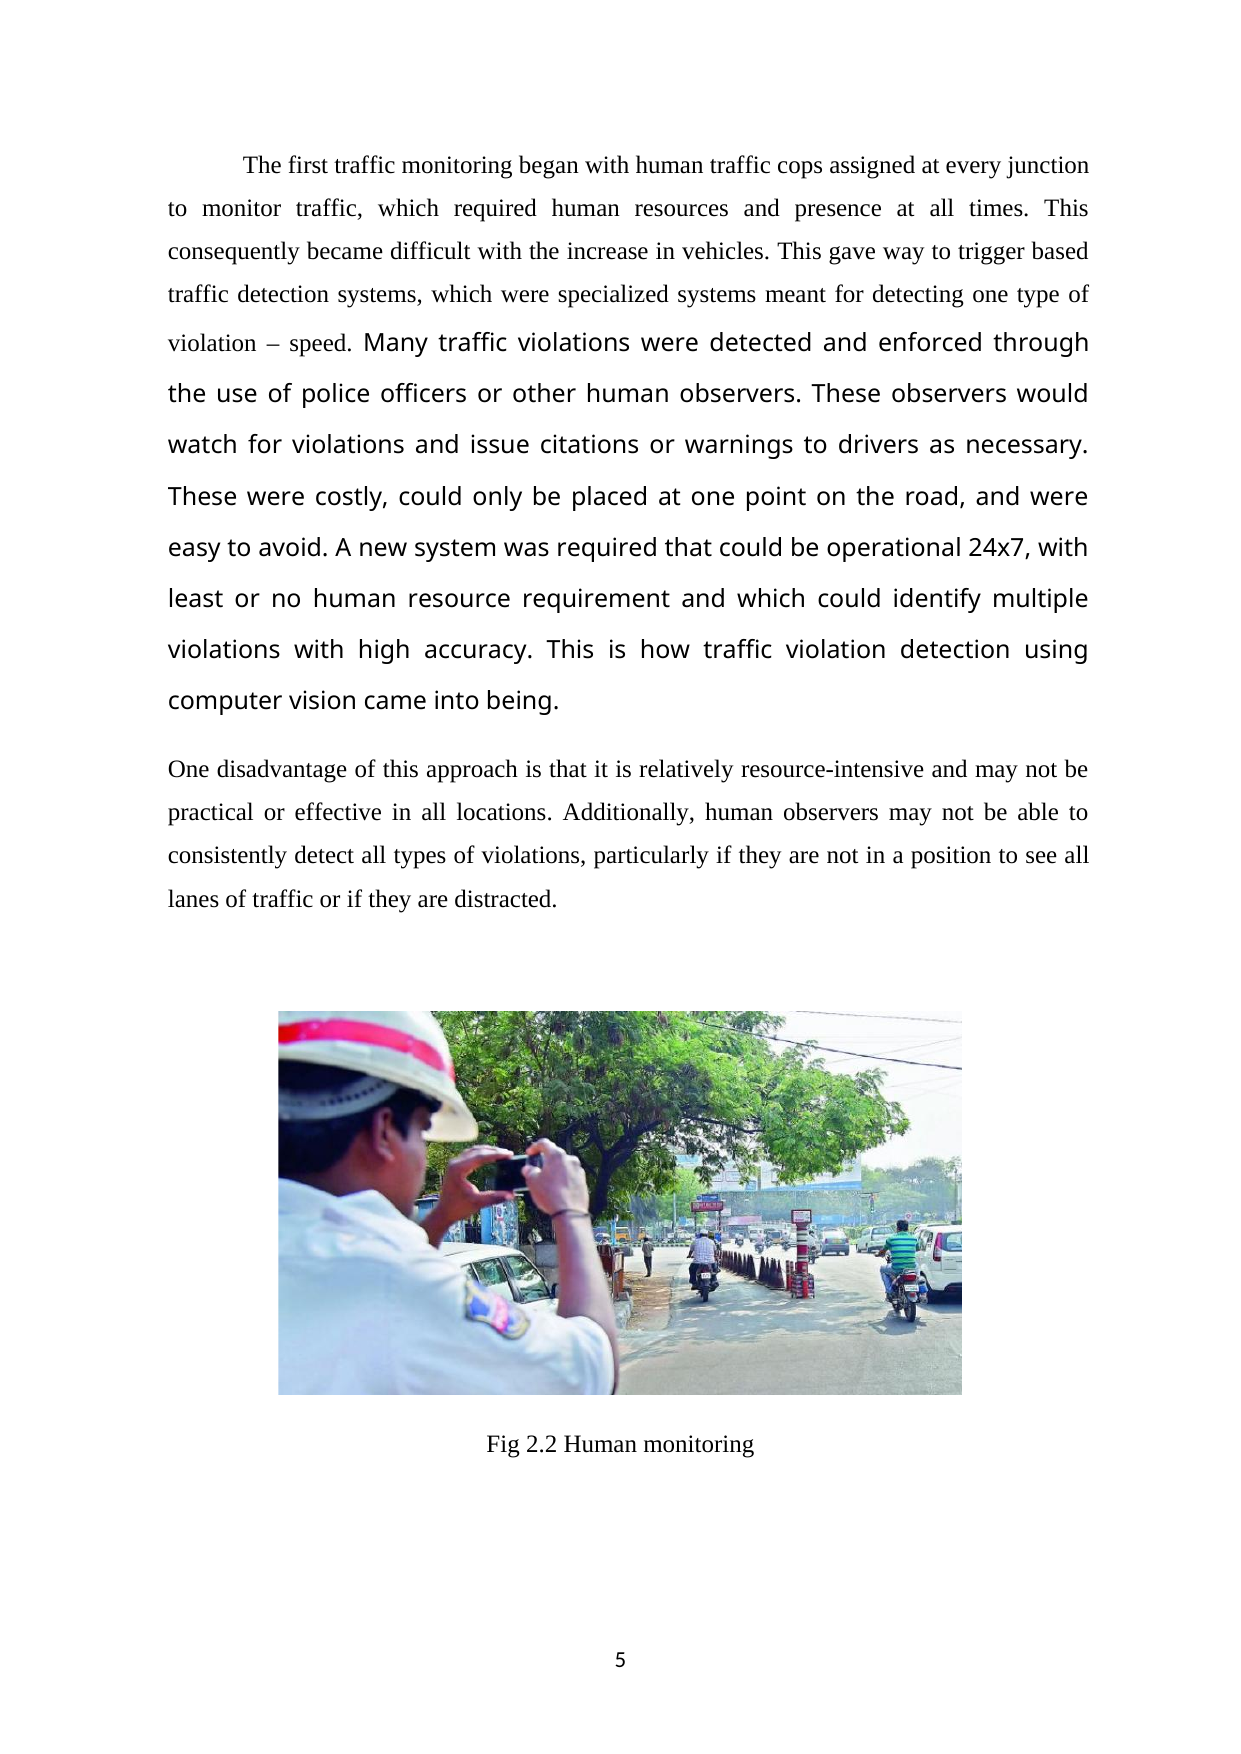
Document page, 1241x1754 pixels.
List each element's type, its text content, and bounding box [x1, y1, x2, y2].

text One disadvantage of this approach is that it is relatively resource-intensive and may not be practical or effective in all locations. Additionally, human observers may not be able to consistently detect all types of violations, particularly if they are not in a position to see all lanes of traffic or if they are distracted. [168, 754, 1090, 912]
text Fig 2.2 Human monitoring [150, 1429, 1090, 1458]
picture [278, 1011, 962, 1395]
text The first traffic monitoring began with human traffic cops assigned at every junction to monitor traffic, which required human resources and presence at all times. This consequently became difficult with the increase in vehicles. This gave way to trigger based traffic detection systems, which were specialized systems meant for detecting one type of violation – speed. Many traffic violations were detected and enforced through the use of police officers or other human observers. These observers would watch for violations and issue citations or warnings to drivers as necessary. These were costly, could only be placed at one point on the road, and were easy to avoid. A new system was required that could be operational 24x7, with least or no human resource requirement and which could identify multiple violations with high accuracy. This is how traffic violation detection using computer vision came into being. [168, 150, 1090, 716]
